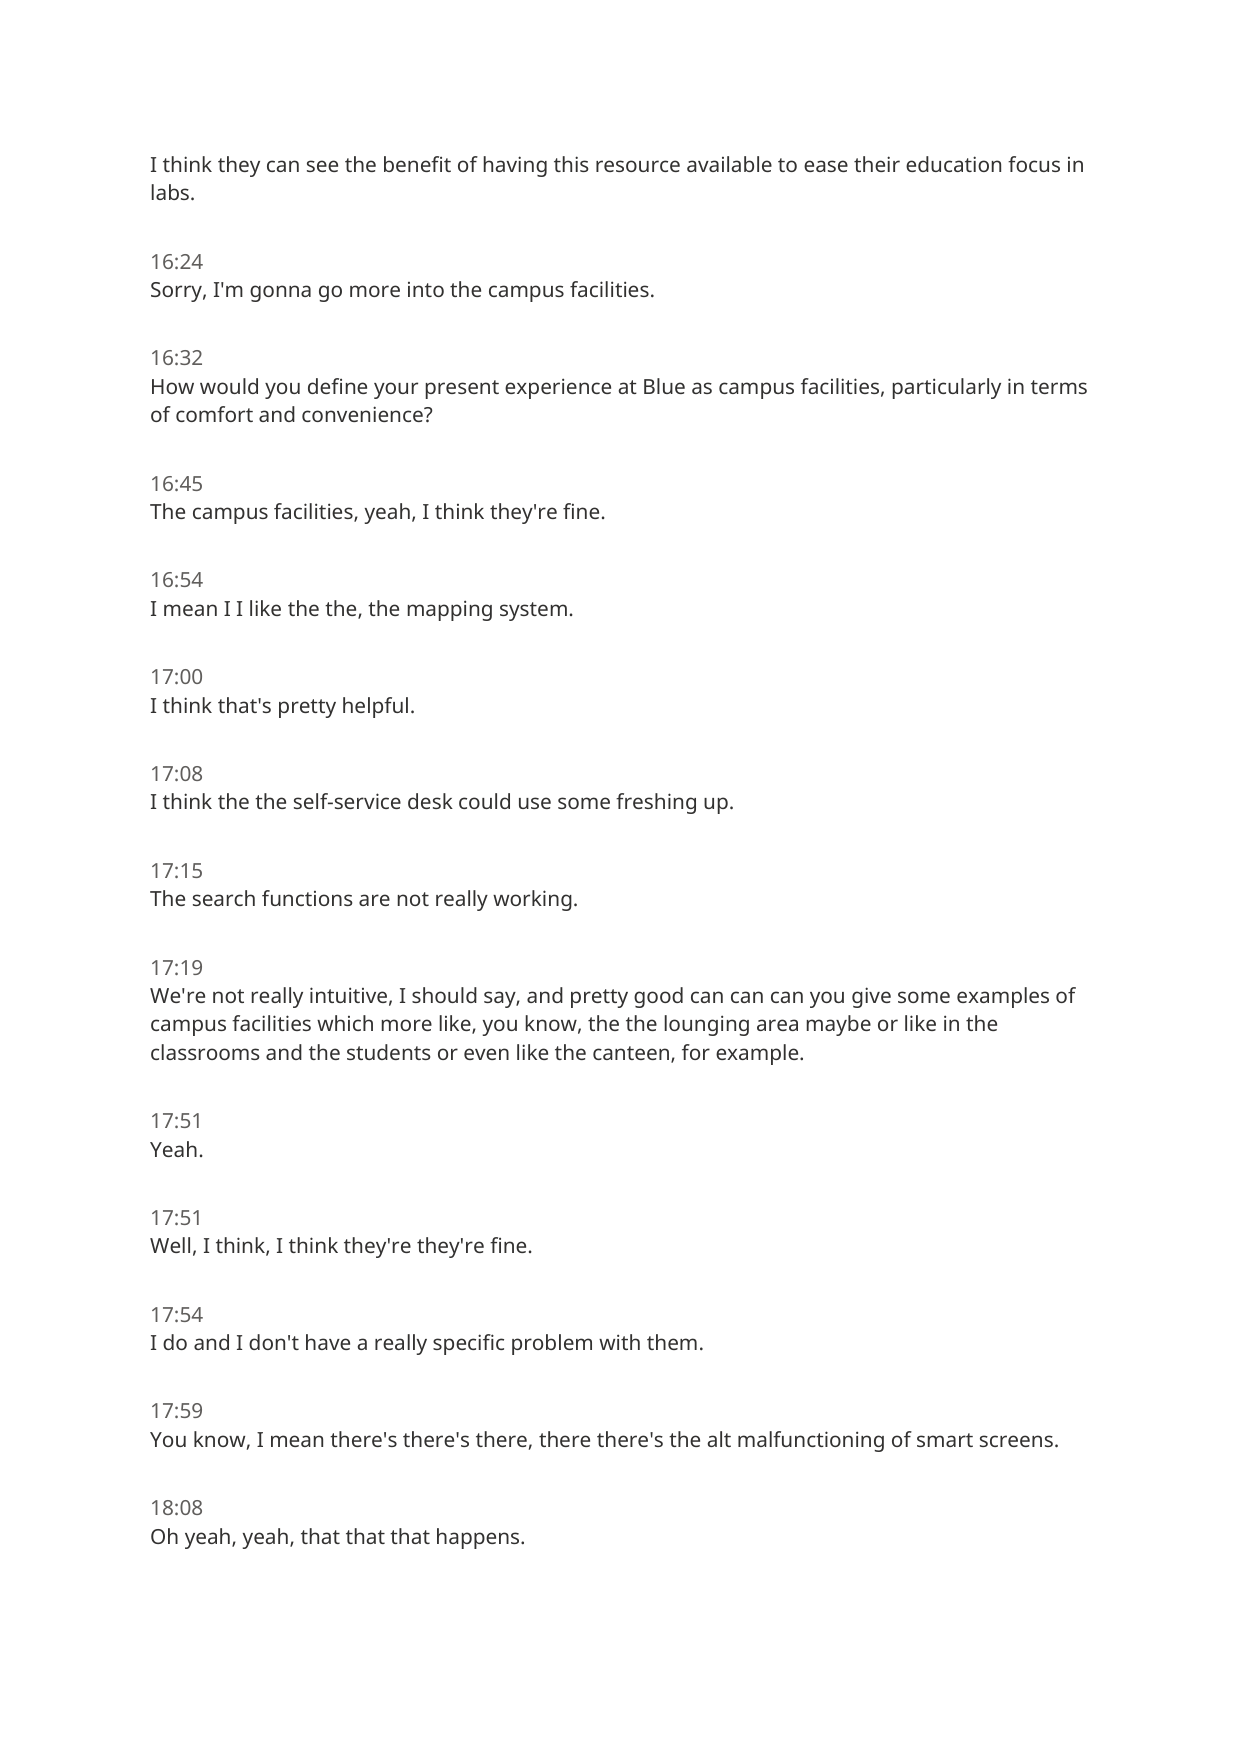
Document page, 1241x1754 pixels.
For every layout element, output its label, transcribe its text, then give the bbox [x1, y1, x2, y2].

text 16:32 How would you define your present experience at Blue as campus facilities, particularly in terms of comfort and convenience? [150, 315, 1090, 429]
text 17:59 You know, I mean there's there's there, there there's the alt malfunctioning of smart screens. [150, 1368, 1090, 1453]
text 16:45 The campus facilities, yeah, I think they're fine. [150, 440, 1090, 526]
text 17:51 Yeah. [150, 1078, 1090, 1163]
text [150, 150, 1090, 207]
text 17:19 We're not really intuitive, I should say, and pretty good can can can you give some examples of campus facilities which more like, you know, the the lounging area maybe or like in the classrooms and the students or even like the canteen, for example. [150, 924, 1090, 1066]
text 16:24 Sorry, I'm gonna go more into the campus facilities. [150, 218, 1090, 304]
text 17:54 I do and I don't have a really specific problem with them. [150, 1271, 1090, 1357]
text 18:08 Oh yeah, yeah, that that that happens. [150, 1465, 1090, 1550]
text 17:51 Well, I think, I think they're they're fine. [150, 1174, 1090, 1260]
text 16:54 I mean I I like the the, the mapping system. [150, 537, 1090, 622]
text 17:00 I think that's pretty helpful. [150, 634, 1090, 719]
text 17:08 I think the the self-service desk could use some freshing up. [150, 731, 1090, 816]
text 17:15 The search functions are not really working. [150, 827, 1090, 913]
